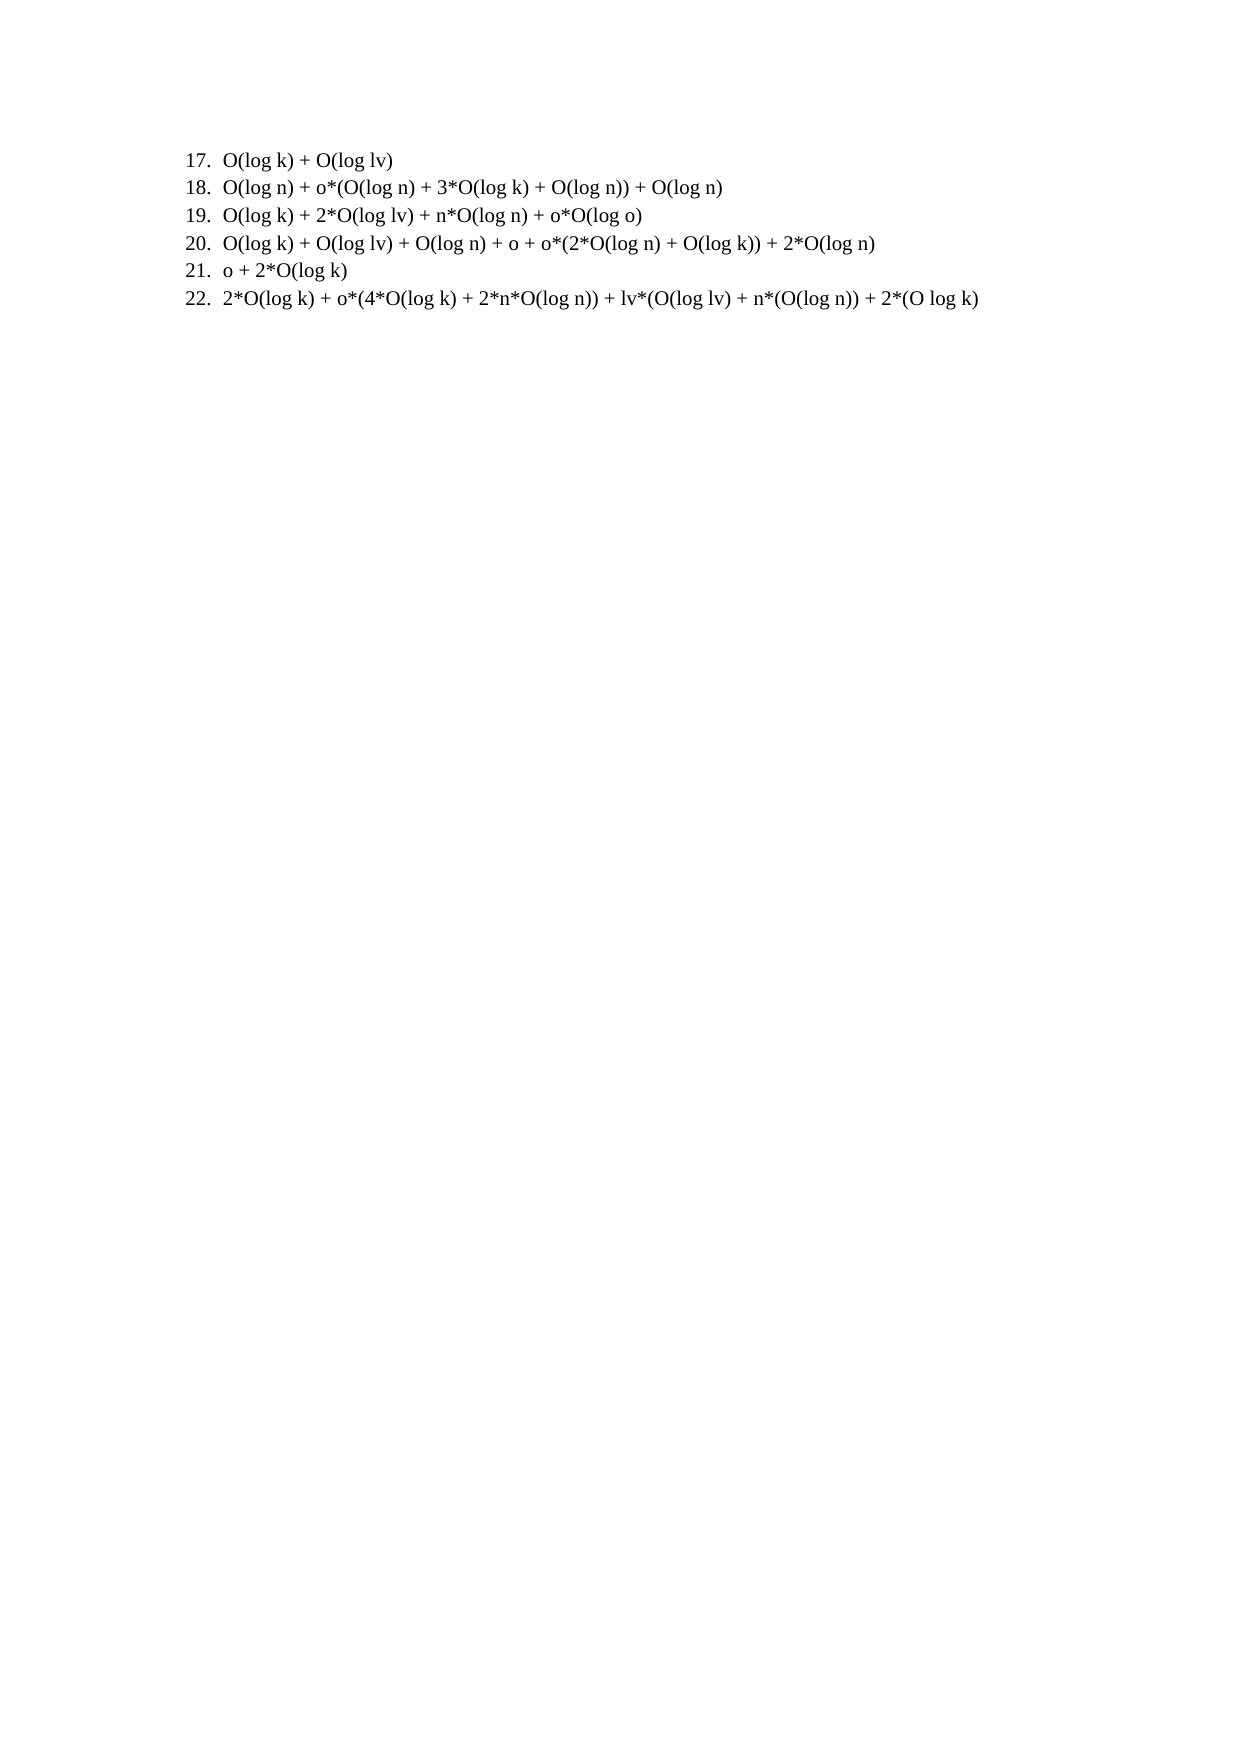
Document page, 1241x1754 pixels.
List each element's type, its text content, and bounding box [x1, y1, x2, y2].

list o + 2*O(log k) [185, 258, 1093, 282]
list 2*O(log k) + o*(4*O(log k) + 2*n*O(log n)) + lv*(O(log lv) + n*(O(log n)) + 2*(O log k) [185, 286, 1093, 310]
list O(log n) + o*(O(log n) + 3*O(log k) + O(log n)) + O(log n) [185, 175, 1093, 199]
list O(log k) + O(log lv) [185, 148, 1093, 172]
list O(log k) + 2*O(log lv) + n*O(log n) + o*O(log o) [185, 203, 1093, 227]
list O(log k) + O(log lv) + O(log n) + o + o*(2*O(log n) + O(log k)) + 2*O(log n) [185, 230, 1093, 254]
